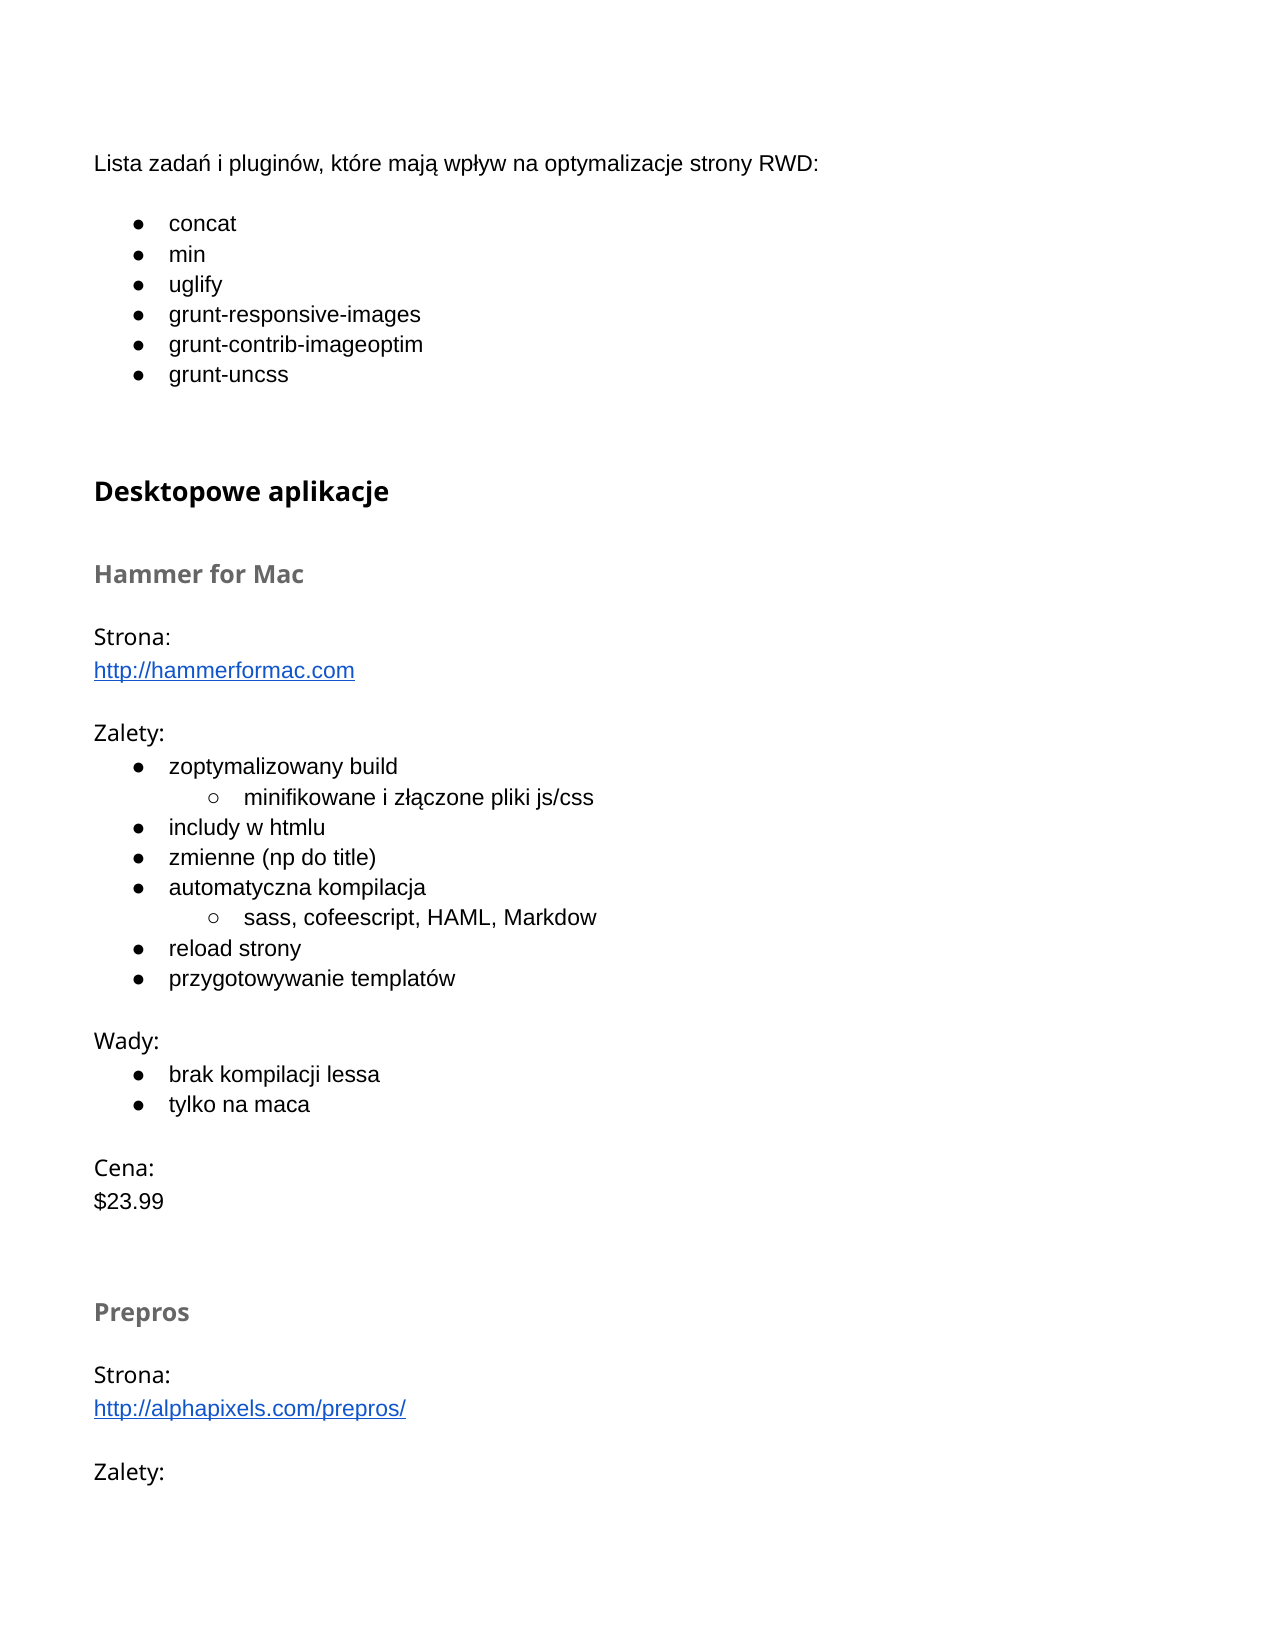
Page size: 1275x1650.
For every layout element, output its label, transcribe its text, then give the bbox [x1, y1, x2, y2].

list grunt-uncss [131, 361, 1162, 388]
subtitle Prepros [94, 1295, 1162, 1329]
text Zalety: [94, 1456, 1162, 1487]
text Lista zadań i pluginów, które mają wpływ na optymalizacje strony RWD: [94, 150, 1162, 176]
text http://alphapixels.com/prepros/ [94, 1395, 1162, 1421]
list reload strony [131, 934, 1162, 961]
list includy w htmlu [131, 814, 1162, 840]
list concat [131, 210, 1162, 237]
list uglify [131, 271, 1162, 297]
text http://hammerformac.com [94, 657, 1162, 683]
list grunt-contrib-imageoptim [131, 331, 1162, 358]
text Cena: [94, 1152, 1162, 1183]
list sass, cofeescript, HAML, Markdow [206, 904, 1162, 931]
list przygotowywanie templatów [131, 965, 1162, 991]
list automatyczna kompilacja [131, 874, 1162, 900]
list zoptymalizowany build [131, 753, 1162, 779]
list zmienne (np do title) [131, 844, 1162, 870]
list grunt-responsive-images [131, 301, 1162, 327]
list minifikowane i złączone pliki js/css [206, 783, 1162, 810]
text Strona: [94, 1359, 1162, 1390]
text $23.99 [94, 1188, 1162, 1214]
list min [131, 241, 1162, 267]
subtitle Hammer for Mac [94, 557, 1162, 591]
text Zalety: [94, 717, 1162, 748]
subtitle Desktopowe aplikacje [94, 473, 1162, 510]
list tylko na maca [131, 1091, 1162, 1118]
text Strona: [94, 621, 1162, 652]
list brak kompilacji lessa [131, 1061, 1162, 1087]
text Wady: [94, 1025, 1162, 1056]
